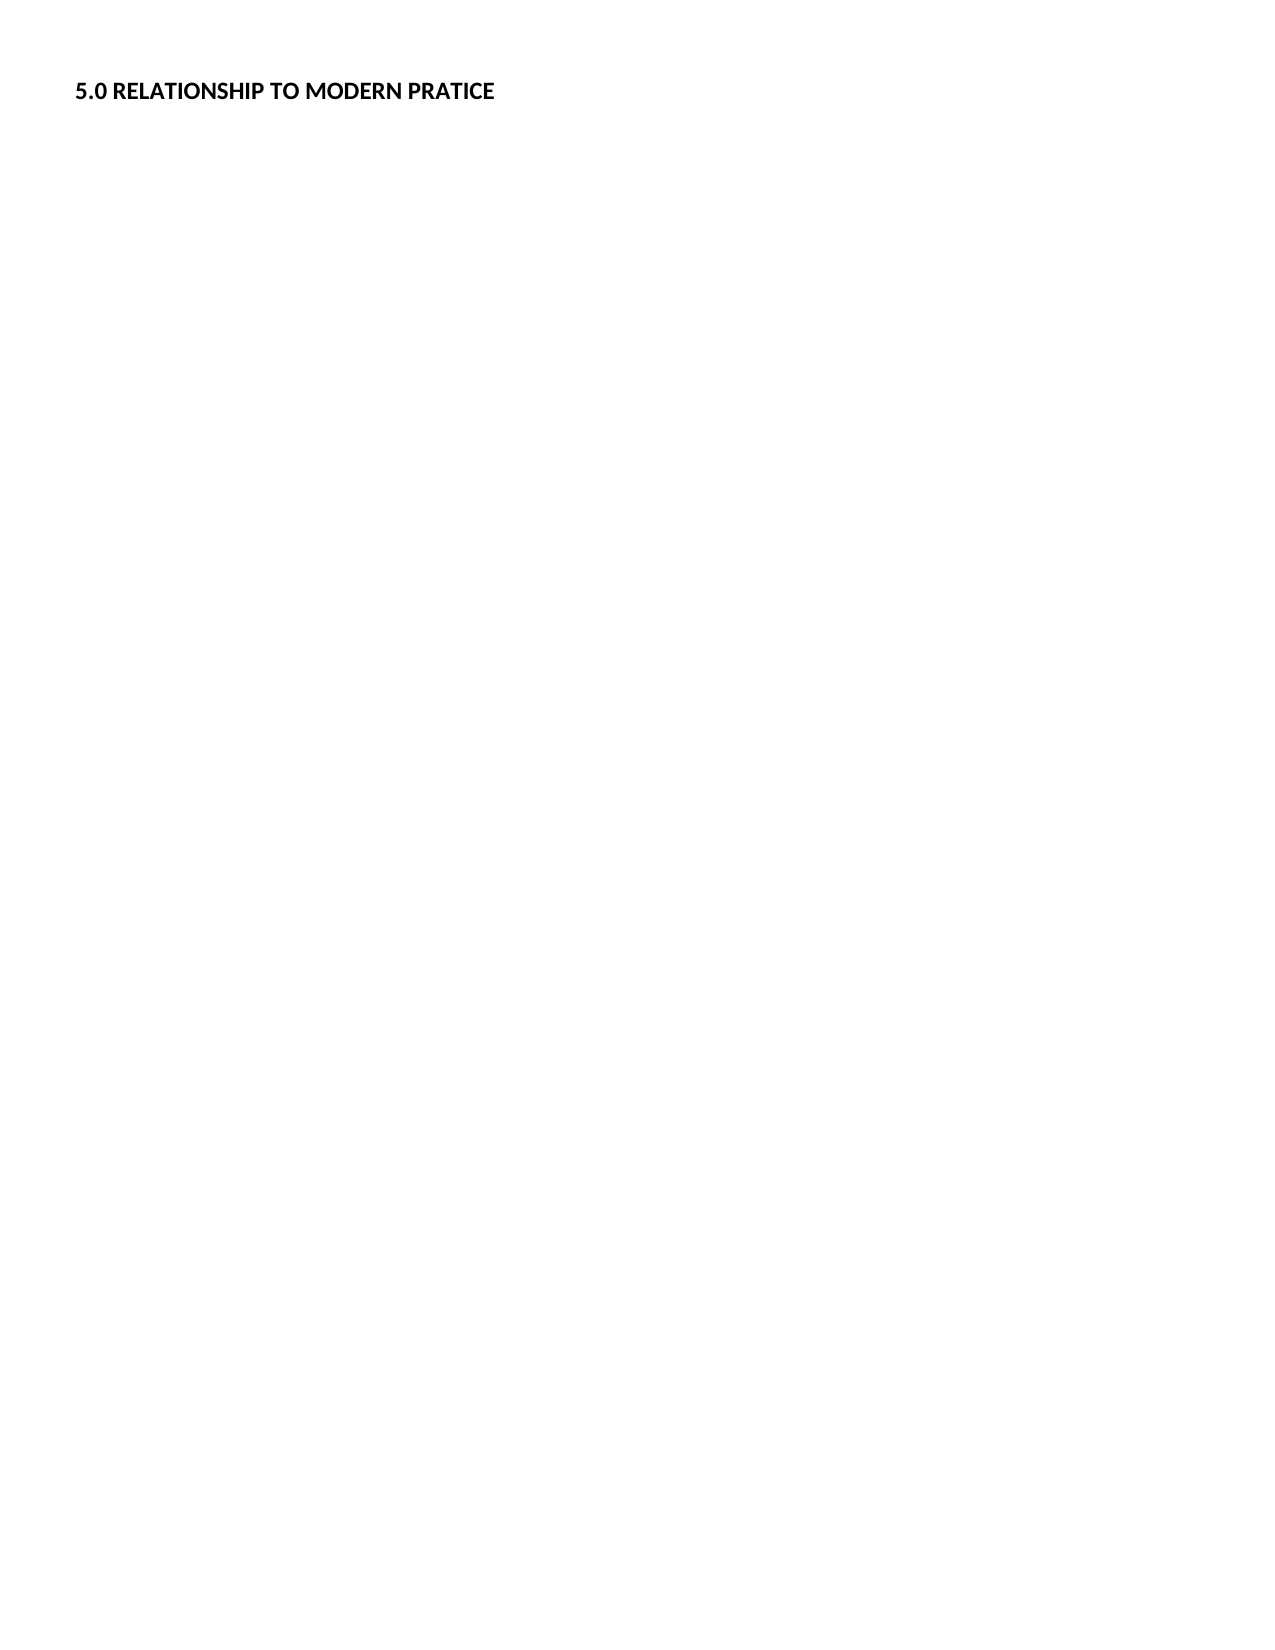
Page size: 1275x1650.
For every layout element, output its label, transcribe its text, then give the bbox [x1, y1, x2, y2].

list RELATIONSHIP TO MODERN PRATICE [75, 75, 1200, 106]
